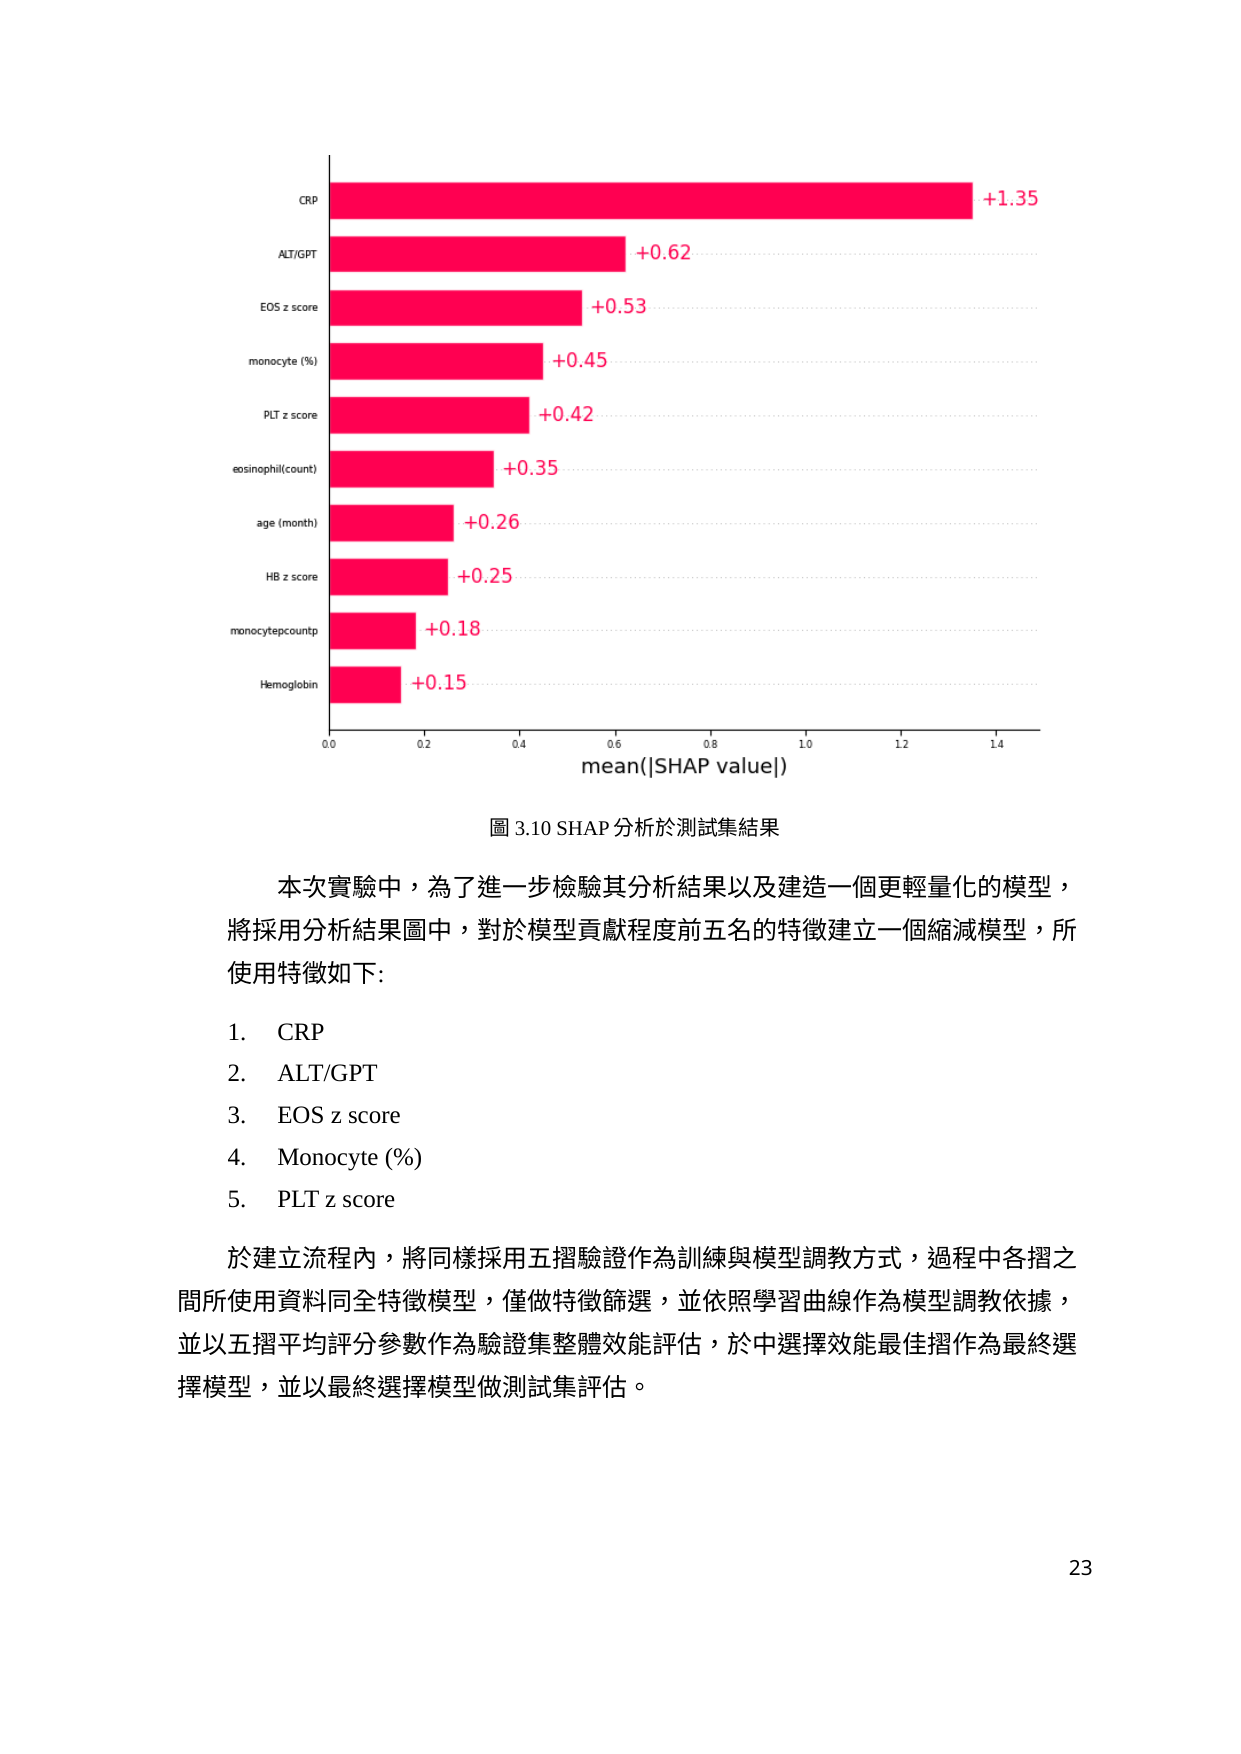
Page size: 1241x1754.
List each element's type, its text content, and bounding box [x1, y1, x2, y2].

list Monocyte (%) [227, 1137, 1092, 1175]
text 本次實驗中，為了進一步檢驗其分析結果以及建造一個更輕量化的模型，將採用分析結果圖中，對於模型貢獻程度前五名的特徵建立一個縮減模型，所使用特徵如下: [227, 866, 1092, 990]
list ALT/GPT [227, 1054, 1092, 1091]
text 圖3.10 SHAP分析於測試集結果 [177, 808, 1092, 845]
list PLT z score [227, 1179, 1092, 1217]
picture [227, 155, 1053, 779]
list CRP [227, 1012, 1092, 1050]
text 於建立流程內，將同樣採用五摺驗證作為訓練與模型調教方式，過程中各摺之間所使用資料同全特徵模型，僅做特徵篩選，並依照學習曲線作為模型調教依據，並以五摺平均評分參數作為驗證集整體效能評估，於中選擇效能最佳摺作為最終選擇模型，並以最終選擇模型做測試集評估。 [177, 1238, 1092, 1404]
list EOS z score [227, 1096, 1092, 1133]
